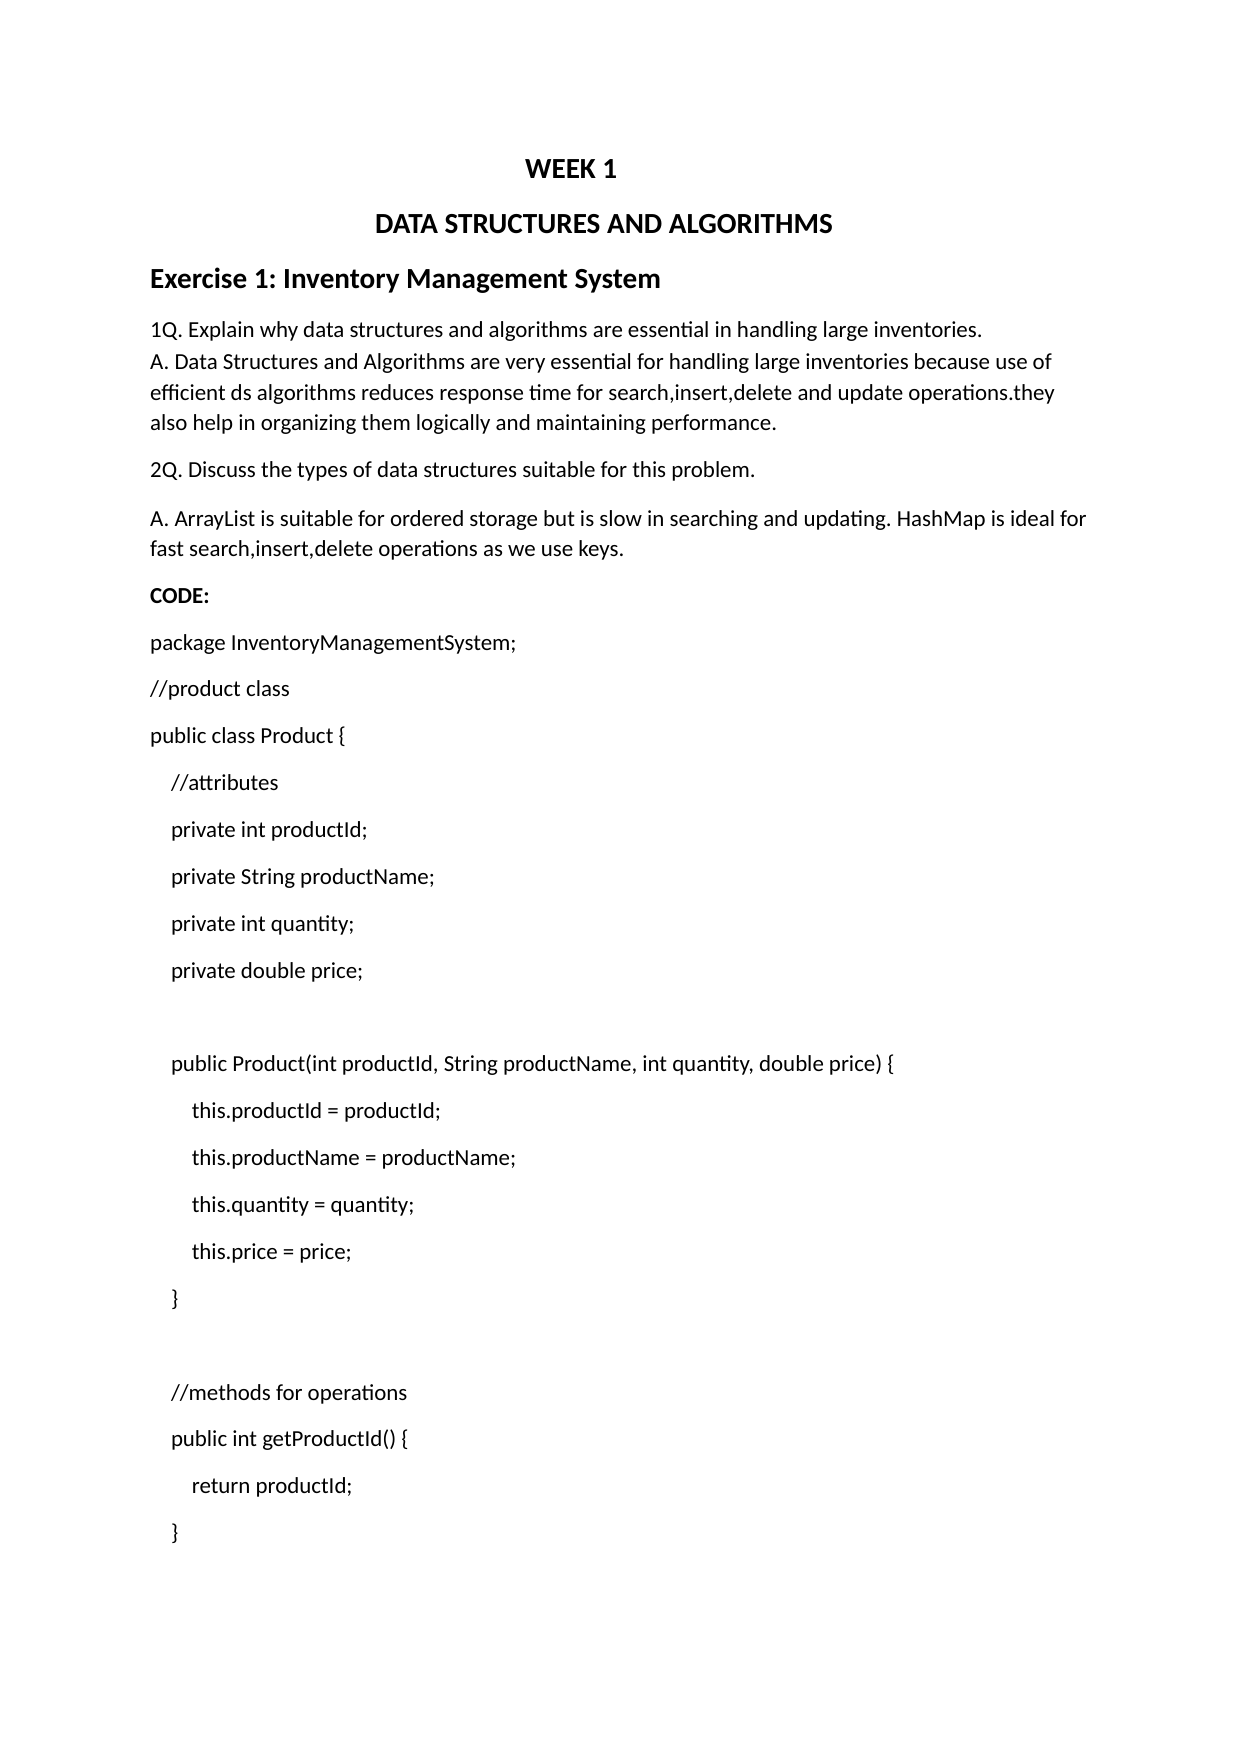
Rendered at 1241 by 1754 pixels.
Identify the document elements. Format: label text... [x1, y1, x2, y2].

text DATA STRUCTURES AND ALGORITHMS [150, 205, 1090, 241]
text return productId; [150, 1471, 1090, 1499]
text 2Q. Discuss the types of data structures suitable for this problem. [150, 455, 1090, 483]
text } [150, 1518, 1090, 1546]
text //methods for operations [150, 1378, 1090, 1406]
text this.productName = productName; [150, 1143, 1090, 1171]
text this.quantity = quantity; [150, 1190, 1090, 1218]
text } [150, 1284, 1090, 1312]
text this.price = price; [150, 1237, 1090, 1265]
text Exercise 1: Inventory Management System [150, 260, 1090, 296]
text 1Q. Explain why data structures and algorithms are essential in handling large inventories. [150, 315, 1090, 343]
text private int productId; [150, 815, 1090, 843]
text public class Product { [150, 721, 1090, 749]
text A. ArrayList is suitable for ordered storage but is slow in searching and updating. HashMap is ideal for fast search,insert,delete operations as we use keys. [150, 504, 1090, 562]
text this.productId = productId; [150, 1096, 1090, 1124]
text private double price; [150, 956, 1090, 984]
text WEEK 1 [150, 150, 1090, 186]
text A. Data Structures and Algorithms are very essential for handling large inventories because use of efficient ds algorithms reduces response time for search,insert,delete and update operations.they also help in organizing them logically and maintaining performance. [150, 347, 1090, 436]
text package InventoryManagementSystem; [150, 628, 1090, 656]
text public int getProductId() { [150, 1424, 1090, 1452]
text CODE: [150, 581, 1090, 609]
text //attributes [150, 768, 1090, 796]
text //product class [150, 674, 1090, 702]
text private int quantity; [150, 909, 1090, 937]
text public Product(int productId, String productName, int quantity, double price) { [150, 1049, 1090, 1077]
text private String productName; [150, 862, 1090, 890]
